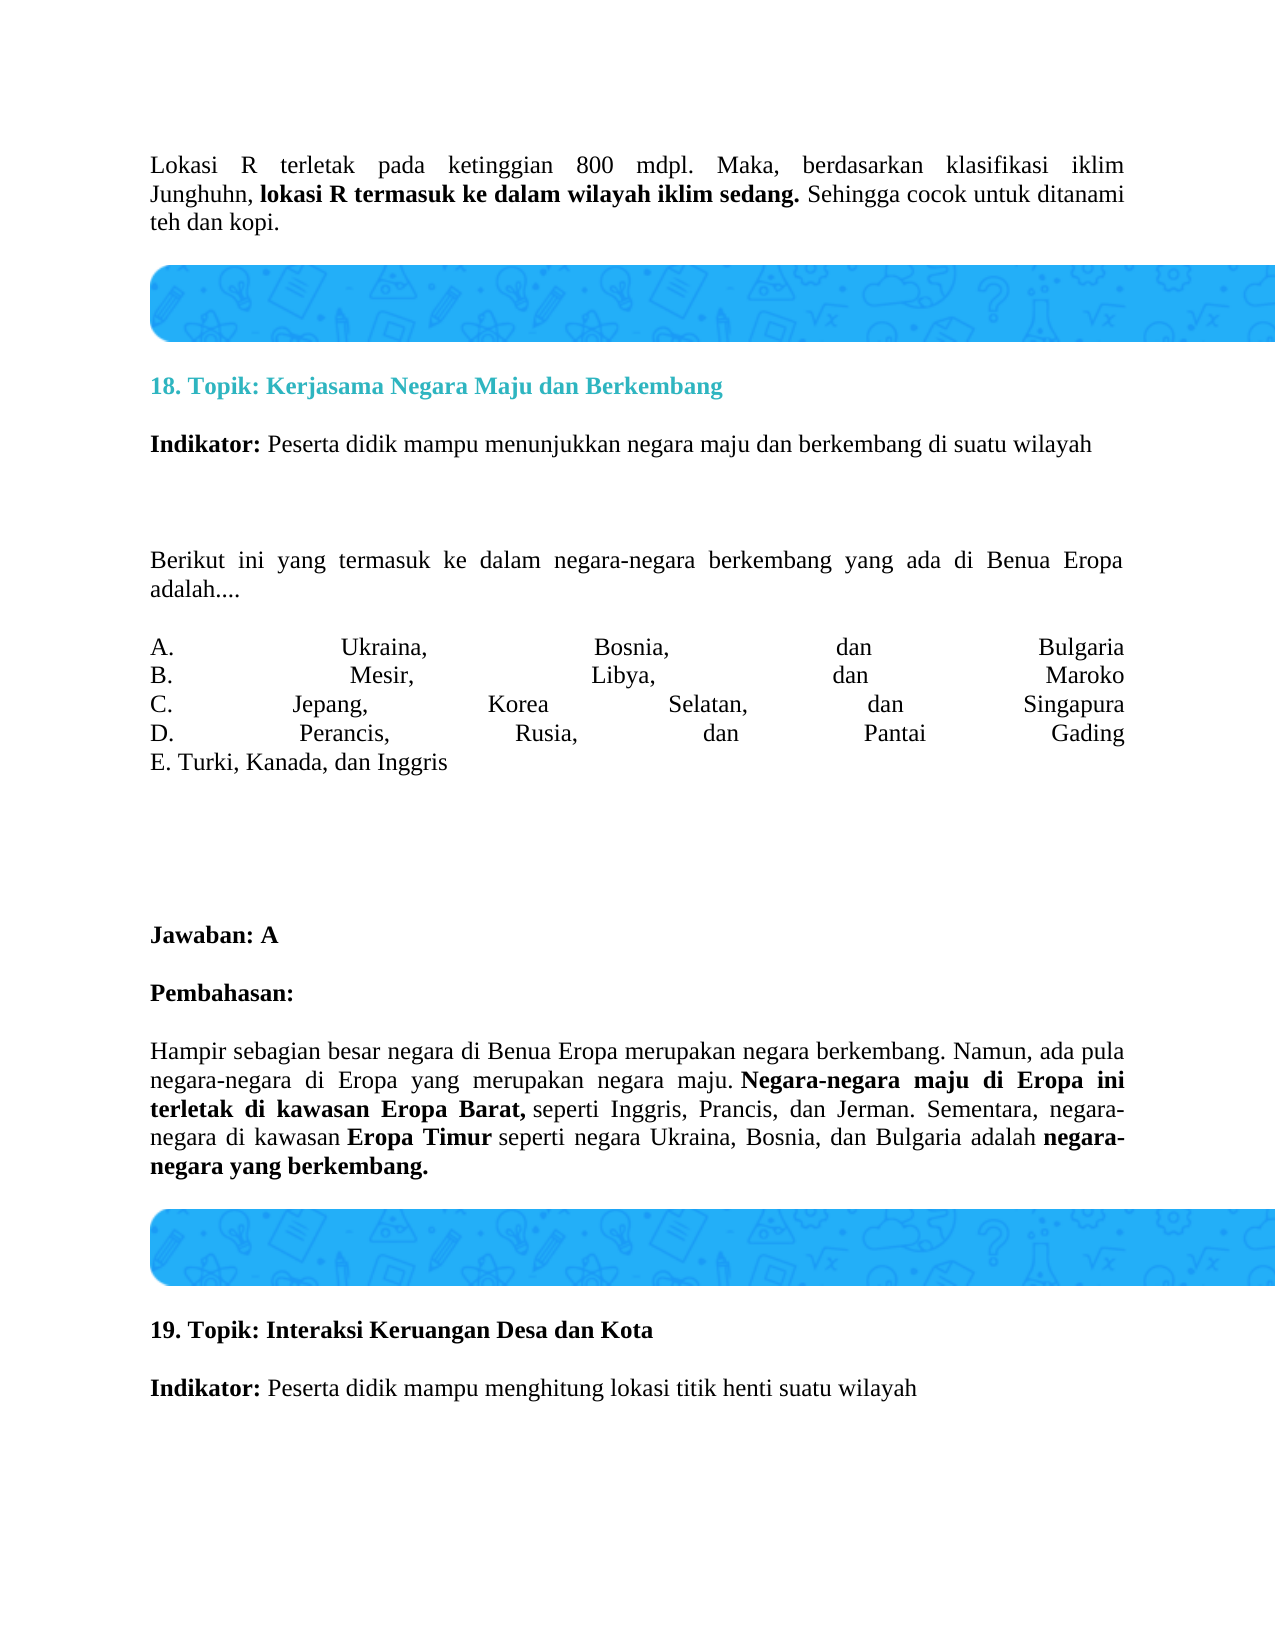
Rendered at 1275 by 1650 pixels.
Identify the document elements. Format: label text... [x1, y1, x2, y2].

text Jawaban: A [150, 920, 1125, 949]
text Indikator: Peserta didik mampu menunjukkan negara maju dan berkembang di suatu wilayah [150, 429, 1125, 458]
picture [150, 1209, 1275, 1286]
picture [150, 265, 1275, 342]
text Indikator: Peserta didik mampu menghitung lokasi titik henti suatu wilayah [150, 1373, 1125, 1401]
text Hampir sebagian besar negara di Benua Eropa merupakan negara berkembang. Namun, ada pula negara-negara di Eropa yang merupakan negara maju. Negara-negara maju di Eropa ini terletak di kawasan Eropa Barat, seperti Inggris, Prancis, dan Jerman. Sementara, negara-negara di kawasan Eropa Timur seperti negara Ukraina, Bosnia, dan Bulgaria adalah negara-negara yang berkembang. [150, 1036, 1125, 1180]
text A. Ukraina, Bosnia, dan Bulgaria B. Mesir, Libya, dan Maroko C. Jepang, Korea Selatan, dan Singapura D. Perancis, Rusia, dan Pantai Gading E. Turki, Kanada, dan Inggris [150, 632, 1125, 775]
text Lokasi R terletak pada ketinggian 800 mdpl. Maka, berdasarkan klasifikasi iklim Junghuhn, lokasi R termasuk ke dalam wilayah iklim sedang. Sehingga cocok untuk ditanami teh dan kopi. [150, 150, 1125, 236]
text Pembahasan: [150, 978, 1125, 1007]
text 18. Topik: Kerjasama Negara Maju dan Berkembang [150, 371, 1125, 400]
text 19. Topik: Interaksi Keruangan Desa dan Kota [150, 1315, 1125, 1343]
text Berikut ini yang termasuk ke dalam negara-negara berkembang yang ada di Benua Eropa adalah.... [150, 545, 1125, 602]
